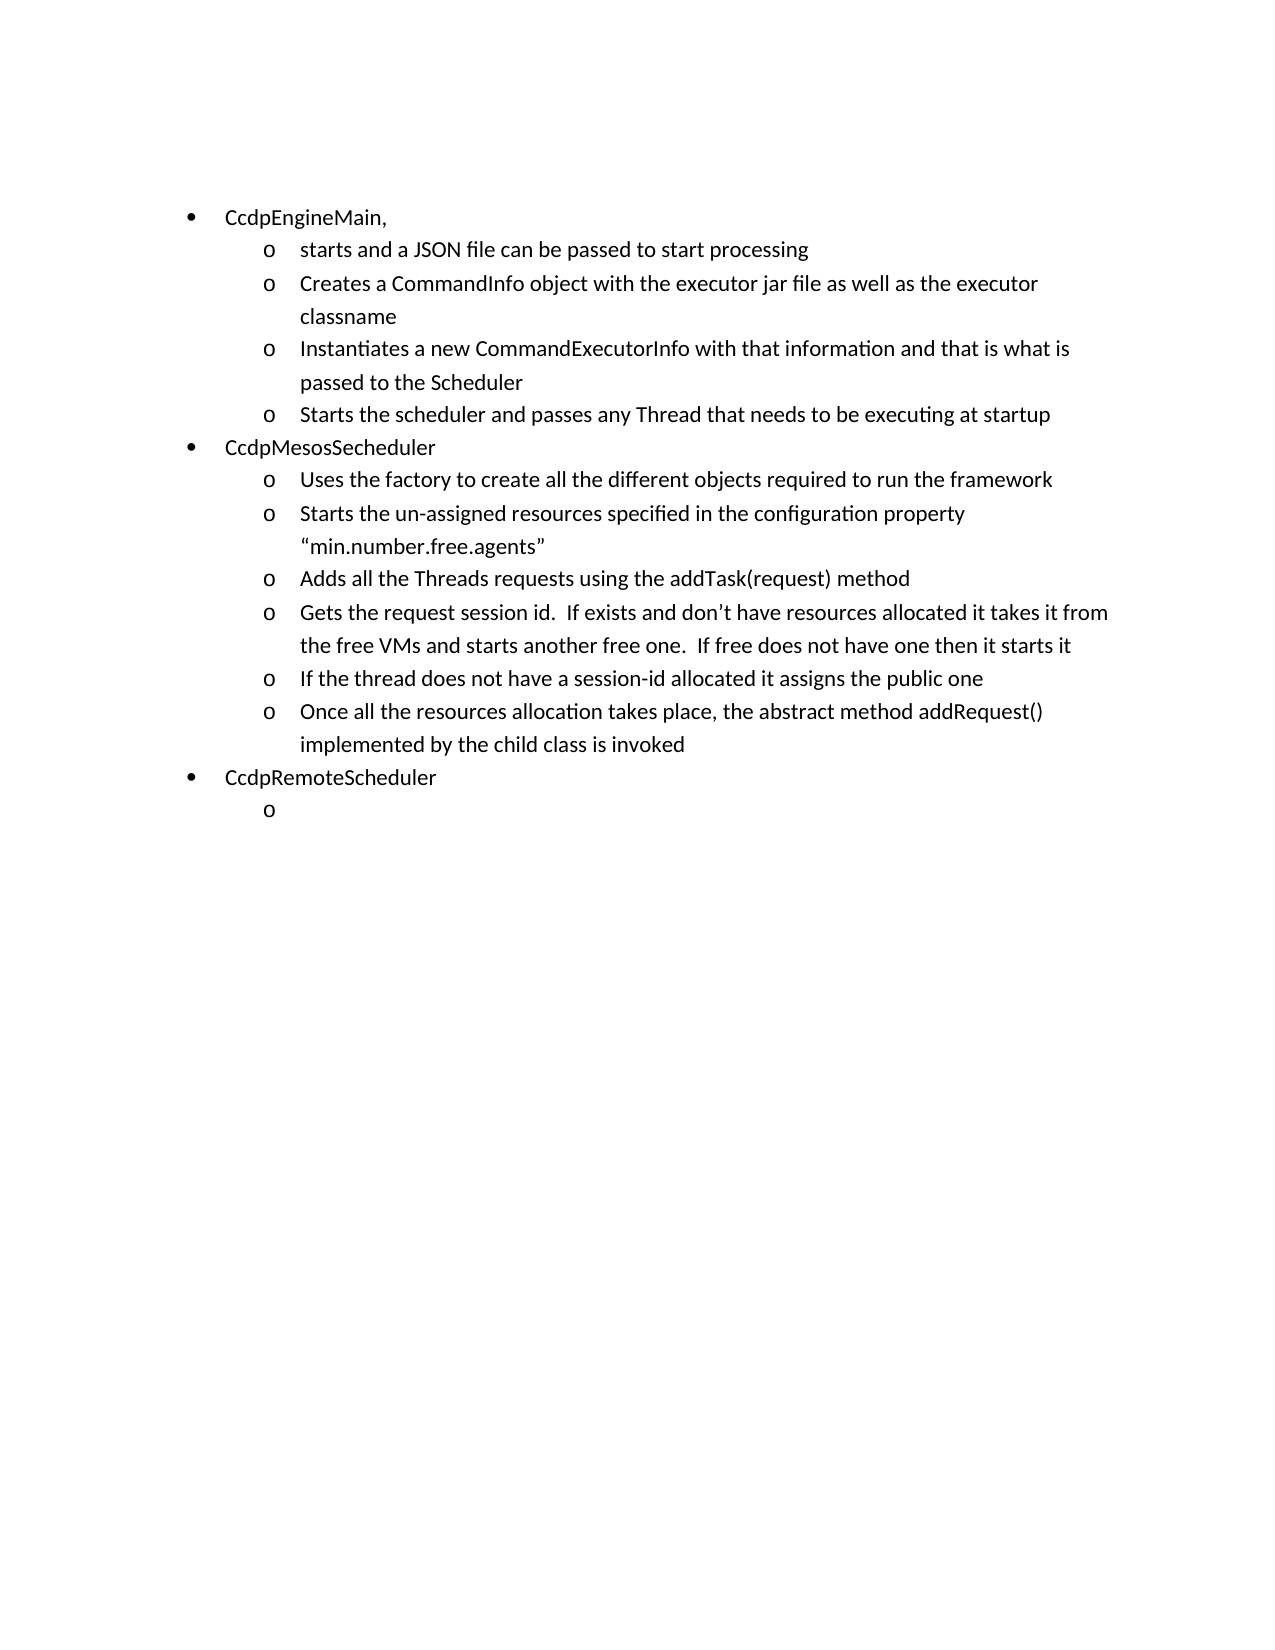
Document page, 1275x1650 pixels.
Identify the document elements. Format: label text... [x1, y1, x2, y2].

list Starts the un-assigned resources specified in the configuration property “min.number.free.agents” [262, 499, 1125, 560]
list CcdpMesosSecheduler [187, 433, 1125, 461]
list Starts the scheduler and passes any Thread that needs to be executing at startup [262, 400, 1125, 429]
list Adds all the Threads requests using the addTask(request) method [262, 564, 1125, 594]
list starts and a JSON file can be passed to start processing [262, 235, 1125, 264]
list Once all the resources allocation takes place, the abstract method addRequest() implemented by the child class is invoked [262, 697, 1125, 758]
list Uses the factory to create all the different objects required to run the framework [262, 466, 1125, 495]
list If the thread does not have a session-id allocated it assigns the public one [262, 664, 1125, 693]
list Instantiates a new CommandExecutorInfo with that information and that is what is passed to the Scheduler [262, 334, 1125, 396]
list CcdpRemoteScheduler [187, 763, 1125, 791]
list Gets the request session id. If exists and don’t have resources allocated it takes it from the free VMs and starts another free one. If free does not have one then it starts it [262, 598, 1125, 659]
list Creates a CommandInfo object with the executor jar file as well as the executor classname [262, 269, 1125, 330]
list CcdpEngineMain, [187, 203, 1125, 231]
